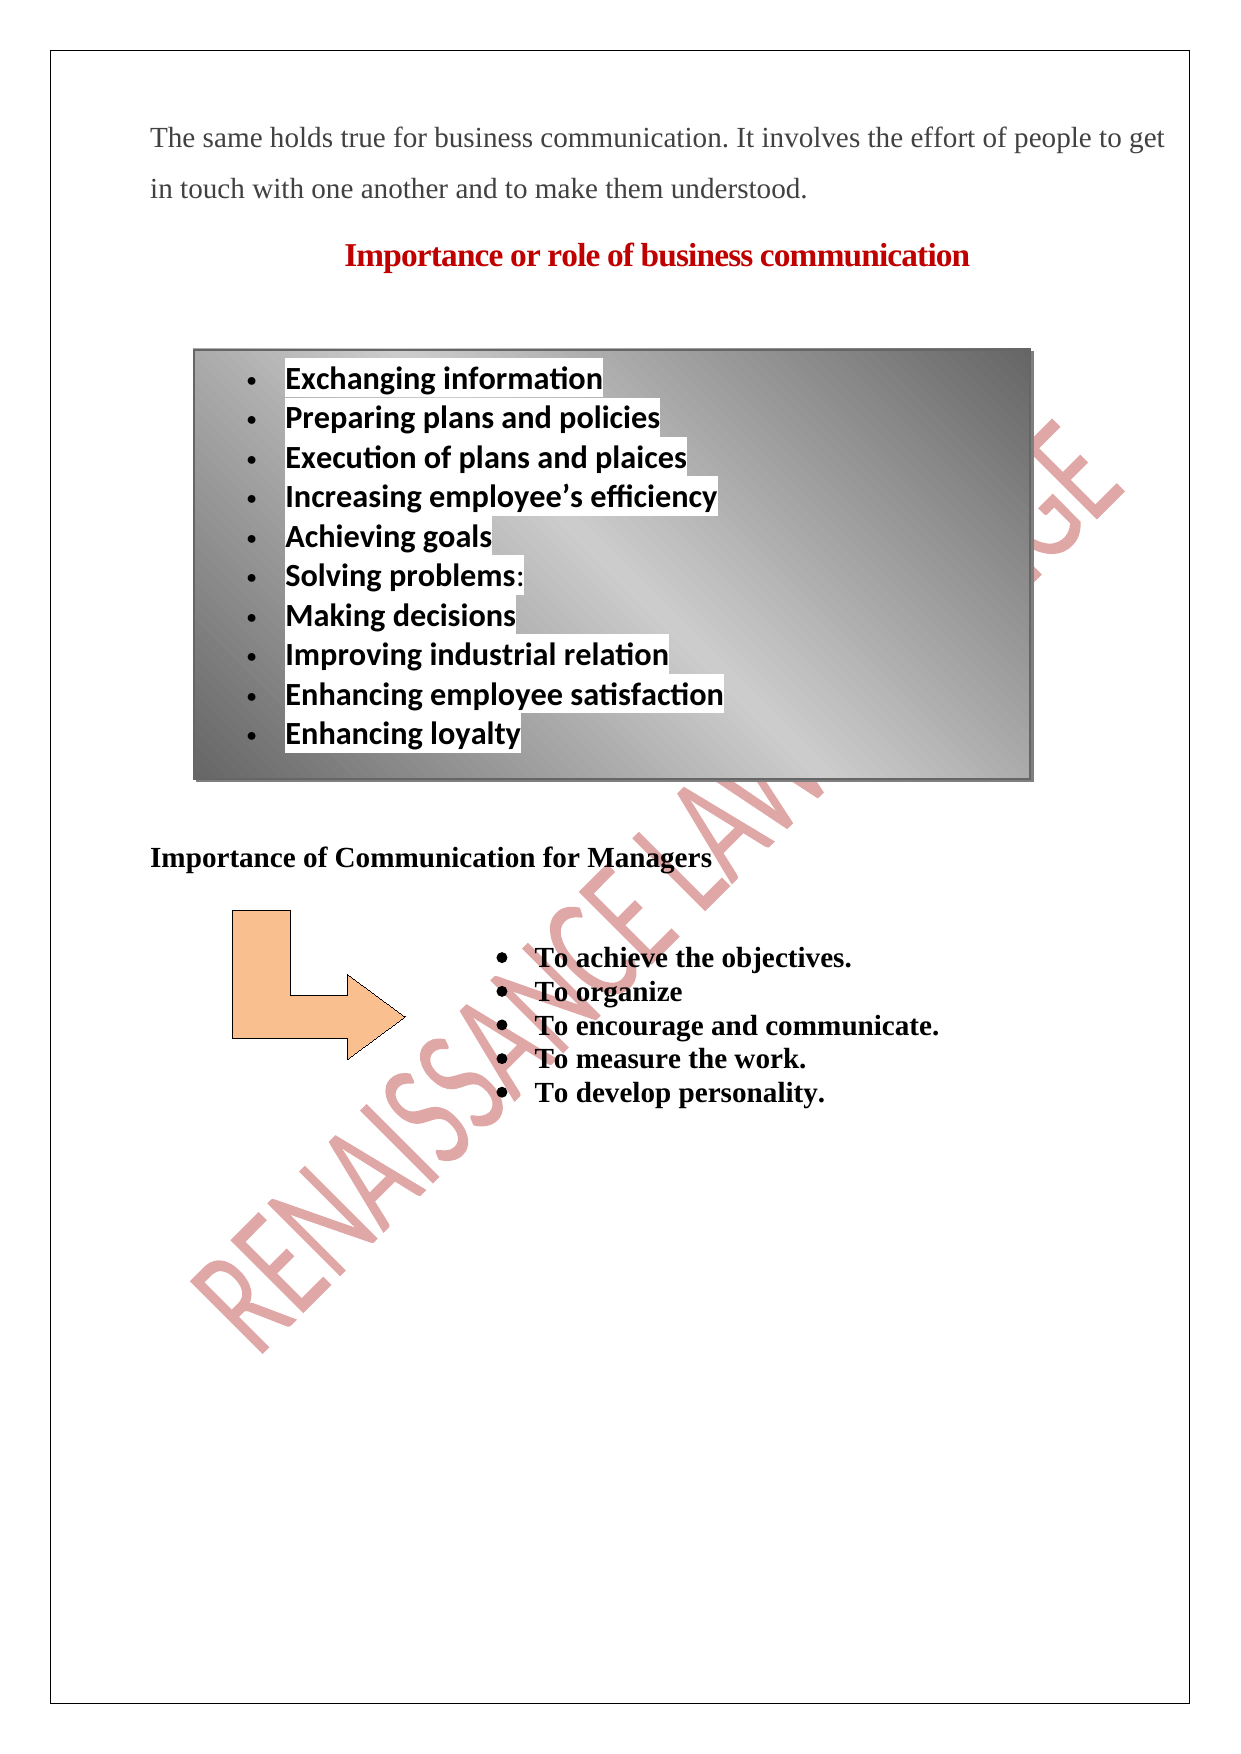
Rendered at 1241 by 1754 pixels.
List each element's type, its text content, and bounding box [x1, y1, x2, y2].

list To develop personality. [497, 1075, 1165, 1109]
list To achieve the objectives. [497, 941, 1165, 974]
text Importance of Communication for Managers [150, 840, 1165, 873]
list To organize [497, 974, 1165, 1008]
subtitle Importance or role of business communication [150, 235, 1165, 273]
list To measure the work. [497, 1042, 1165, 1075]
text The same holds true for business communication. It involves the effort of people to get in touch with one another and to make them understood. [150, 103, 1165, 205]
list To encourage and communicate. [497, 1008, 1165, 1042]
